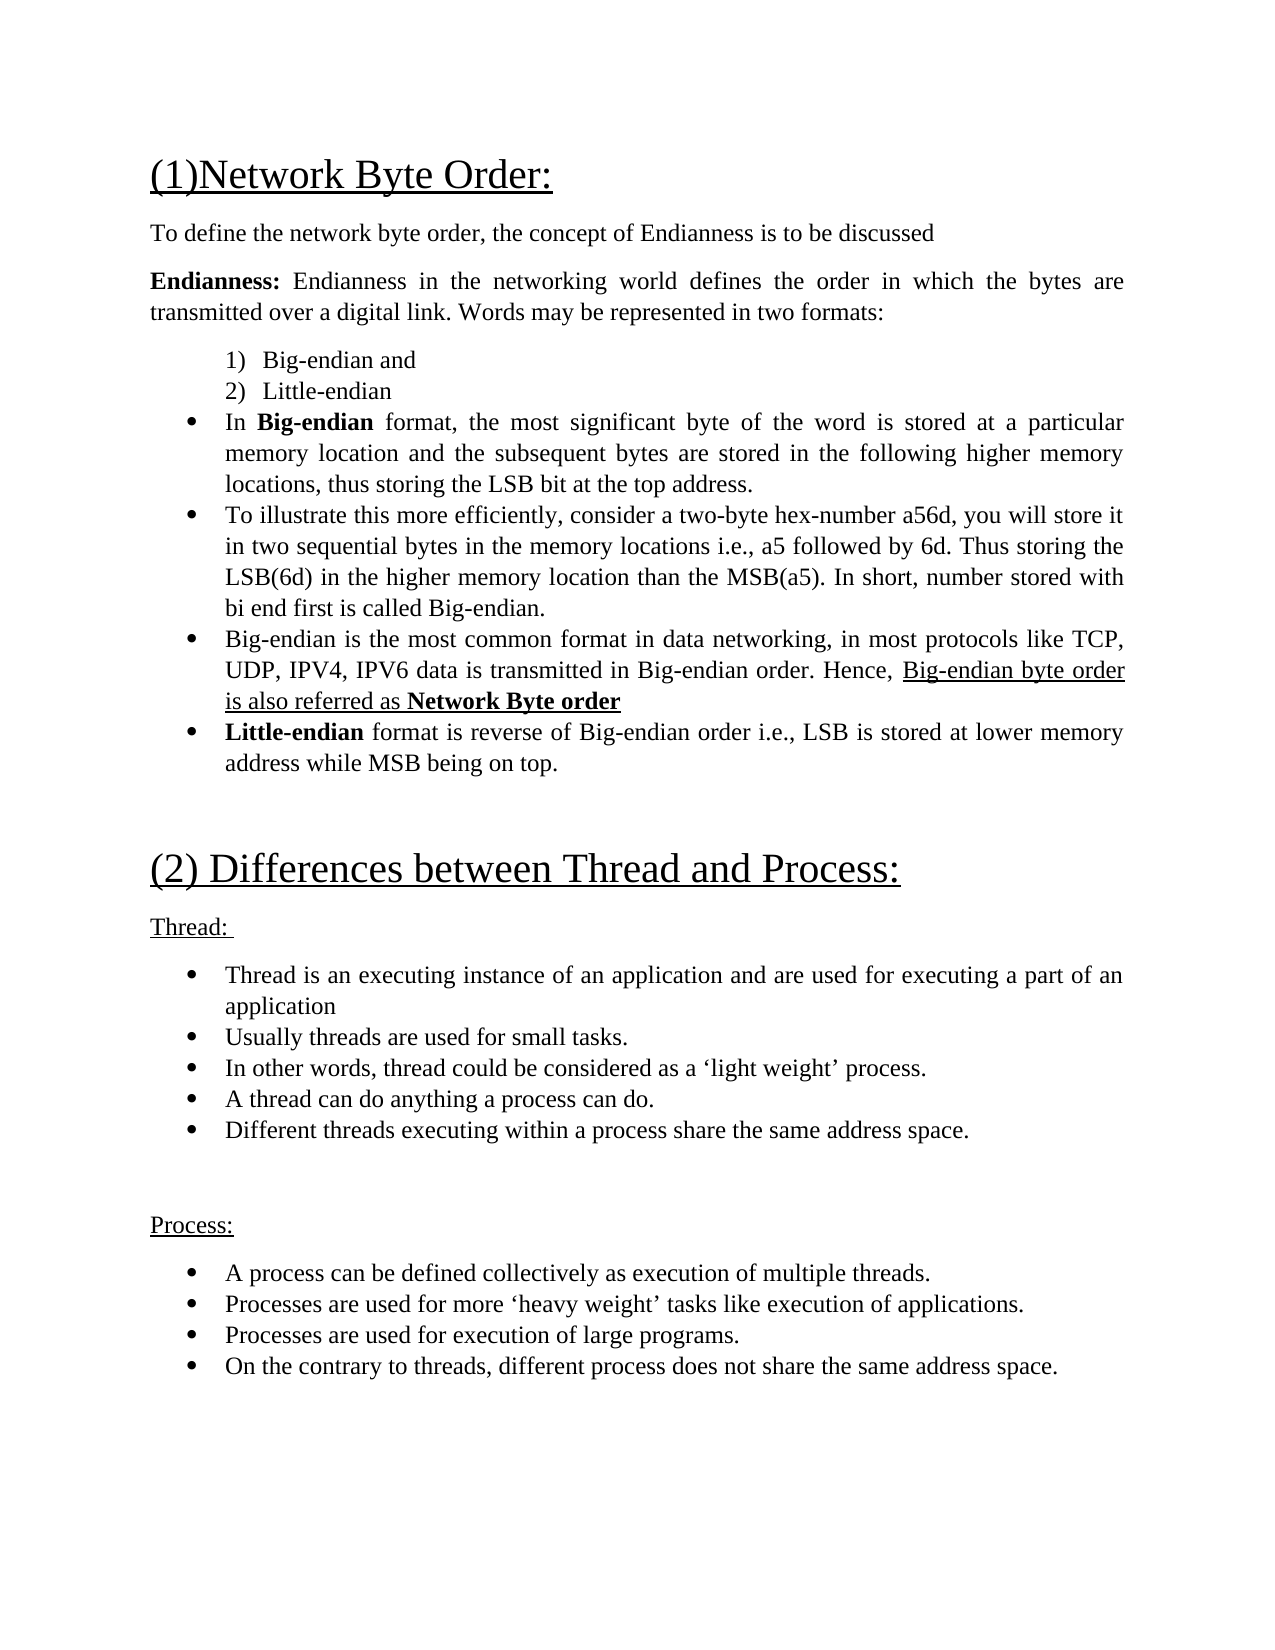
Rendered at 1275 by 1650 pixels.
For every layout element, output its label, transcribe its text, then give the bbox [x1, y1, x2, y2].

list Processes are used for execution of large programs. [187, 1320, 1125, 1349]
list In other words, thread could be considered as a ‘light weight’ process. [187, 1053, 1125, 1082]
text Endianness: Endianness in the networking world defines the order in which the bytes are transmitted over a digital link. Words may be represented in two formats: [150, 266, 1125, 326]
list On the contrary to threads, different process does not share the same address space. [187, 1351, 1125, 1380]
text To define the network byte order, the concept of Endianness is to be discussed [150, 218, 1125, 247]
text Process: [150, 1210, 1125, 1239]
list Big-endian is the most common format in data networking, in most protocols like TCP, UDP, IPV4, IPV6 data is transmitted in Big-endian order. Hence, Big-endian byte order is also referred as Network Byte order [187, 624, 1125, 715]
list Processes are used for more ‘heavy weight’ tasks like execution of applications. [187, 1289, 1125, 1318]
text Thread: [150, 912, 1125, 941]
list Thread is an executing instance of an application and are used for executing a part of an application [187, 960, 1125, 1019]
list To illustrate this more efficiently, consider a two-byte hex-number a56d, you will store it in two sequential bytes in the memory locations i.e., a5 followed by 6d. Thus storing the LSB(6d) in the higher memory location than the MSB(a5). In short, number stored with bi end first is called Big-endian. [187, 500, 1125, 622]
list Big-endian and [225, 345, 1125, 373]
text (2) Differences between Thread and Process: [150, 844, 1125, 892]
list A thread can do anything a process can do. [187, 1084, 1125, 1113]
text (1)Network Byte Order: [150, 150, 1125, 198]
list Different threads executing within a process share the same address space. [187, 1115, 1125, 1144]
list Little-endian format is reverse of Big-endian order i.e., LSB is stored at lower memory address while MSB being on top. [187, 717, 1125, 777]
list Little-endian [225, 376, 1125, 404]
list Usually threads are used for small tasks. [187, 1022, 1125, 1051]
list A process can be defined collectively as execution of multiple threads. [187, 1258, 1125, 1287]
list In Big-endian format, the most significant byte of the word is stored at a particular memory location and the subsequent bytes are stored in the following higher memory locations, thus storing the LSB bit at the top address. [187, 407, 1125, 498]
